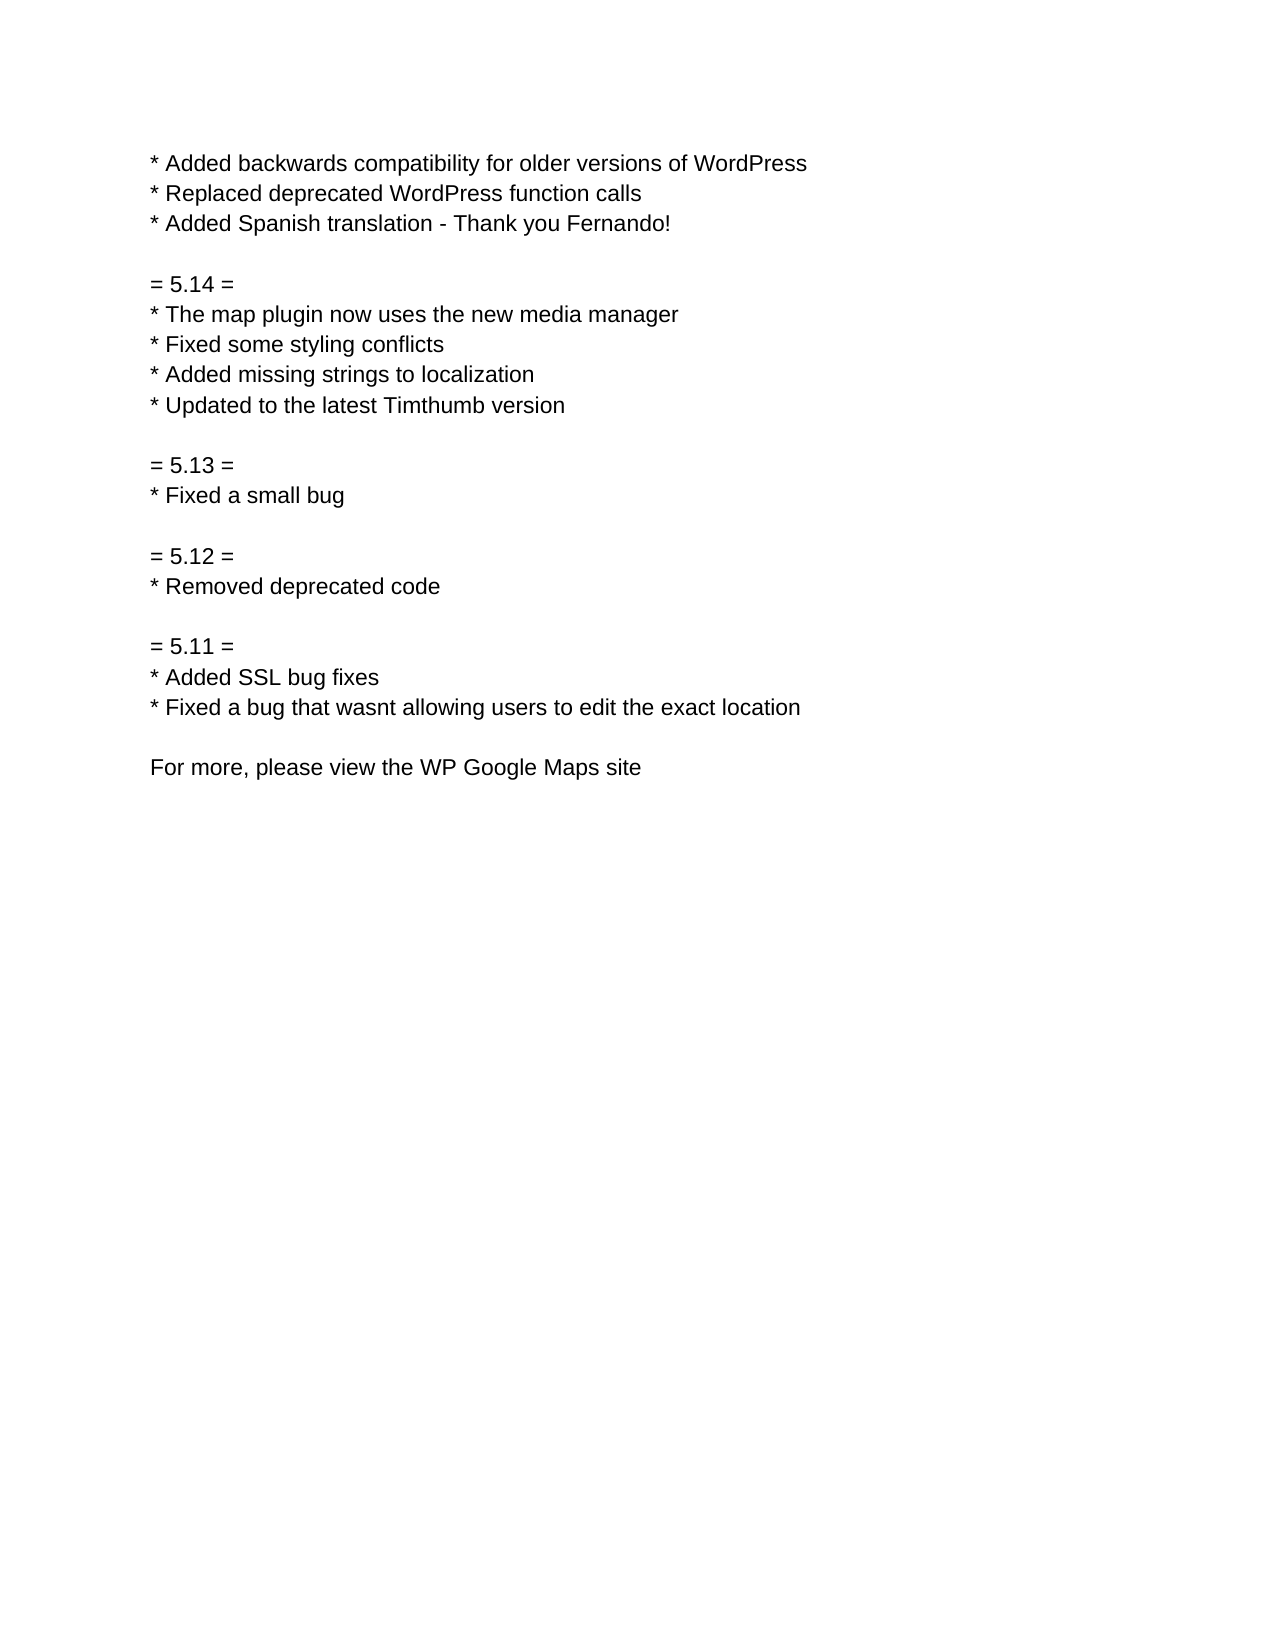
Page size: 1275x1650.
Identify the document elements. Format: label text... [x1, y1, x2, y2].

text * Added backwards compatibility for older versions of WordPress [150, 150, 1125, 176]
text = 5.14 = [150, 271, 1125, 297]
text * Fixed a bug that wasnt allowing users to edit the exact location [150, 694, 1125, 720]
text * Updated to the latest Timthumb version [150, 392, 1125, 418]
text = 5.11 = [150, 633, 1125, 660]
text * Added missing strings to localization [150, 361, 1125, 388]
text * Added SSL bug fixes [150, 663, 1125, 690]
text * Fixed a small bug [150, 482, 1125, 509]
text * The map plugin now uses the new media manager [150, 301, 1125, 327]
text * Removed deprecated code [150, 573, 1125, 599]
text For more, please view the WP Google Maps site [150, 754, 1125, 781]
text * Added Spanish translation - Thank you Fernando! [150, 210, 1125, 237]
text = 5.12 = [150, 543, 1125, 569]
text * Fixed some styling conflicts [150, 331, 1125, 358]
text = 5.13 = [150, 452, 1125, 478]
text * Replaced deprecated WordPress function calls [150, 180, 1125, 207]
